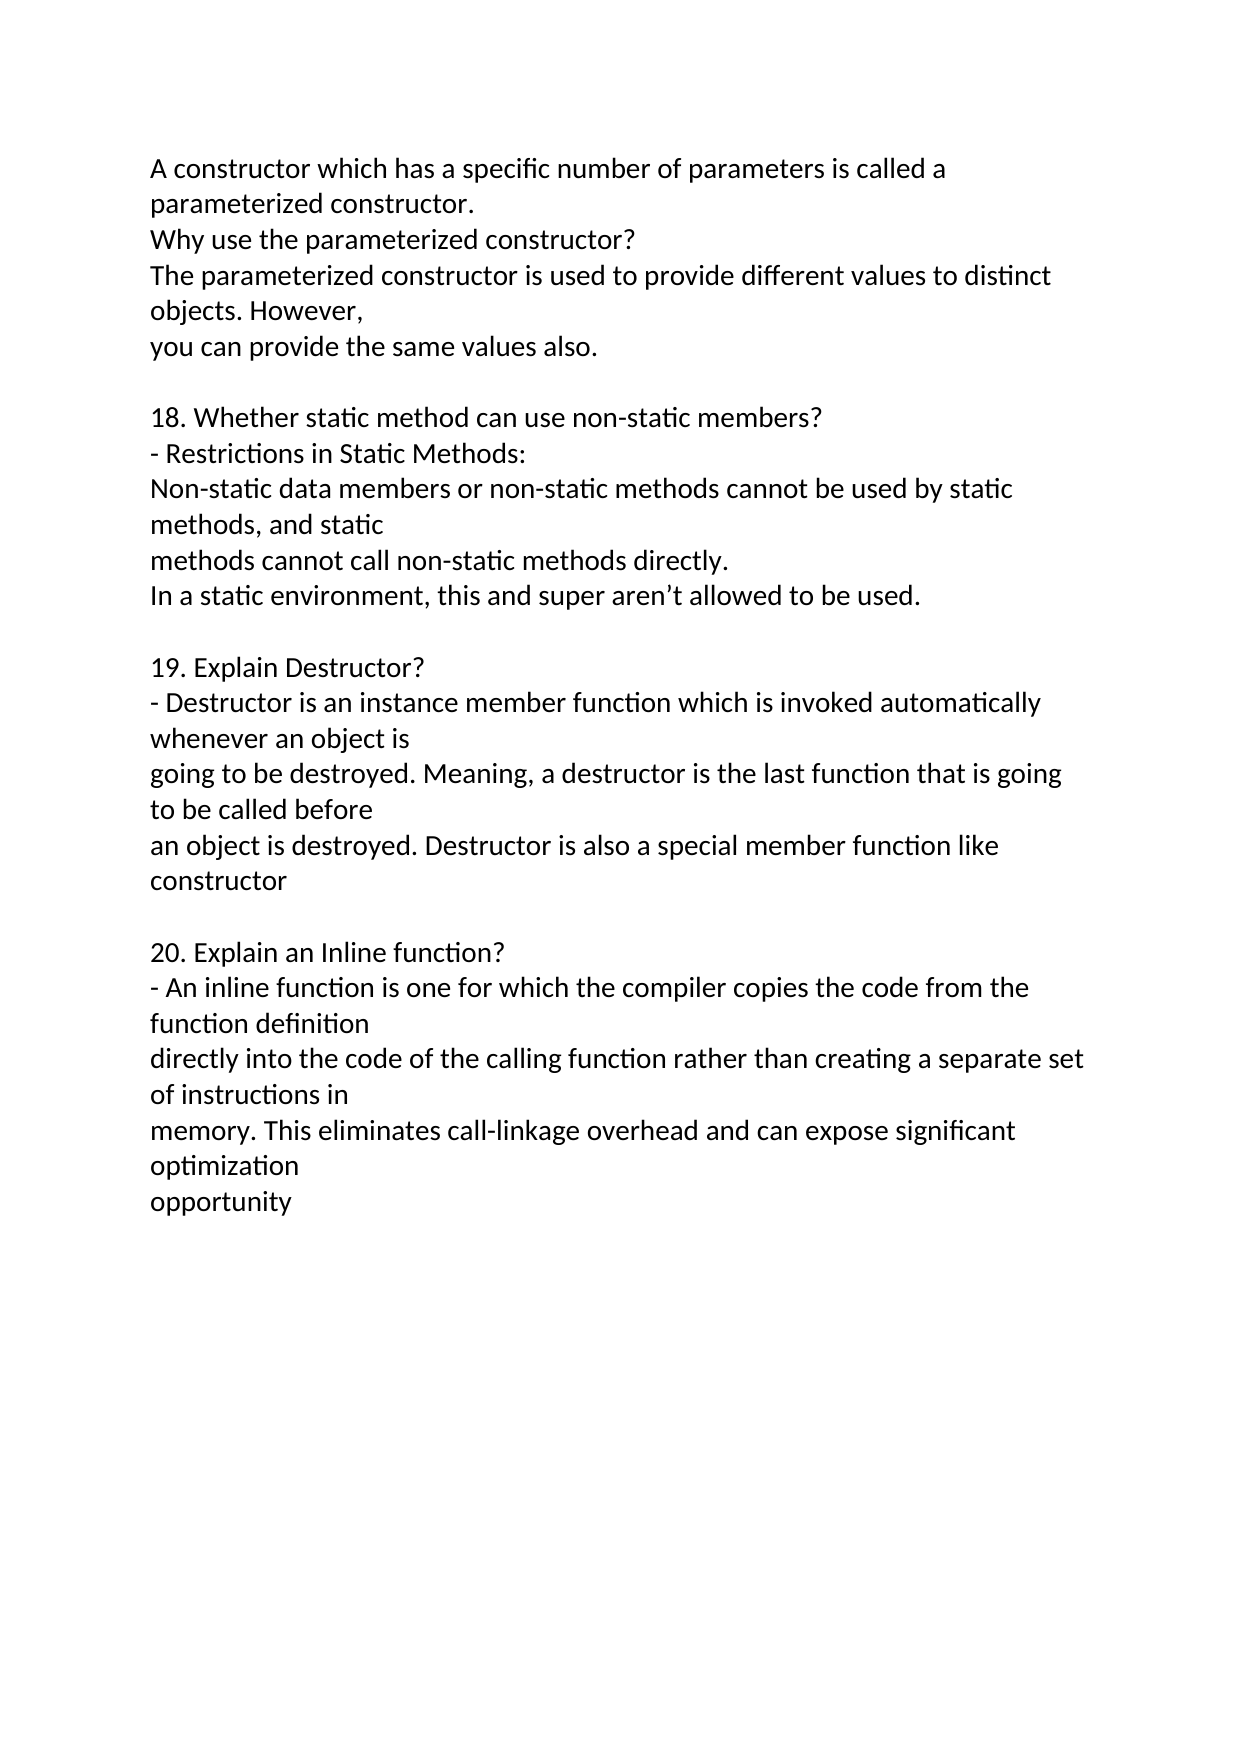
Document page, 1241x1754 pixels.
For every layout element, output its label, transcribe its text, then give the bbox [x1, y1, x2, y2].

text A constructor which has a specific number of parameters is called a parameterized constructor. [150, 150, 1090, 221]
text - An inline function is one for which the compiler copies the code from the function definition [150, 969, 1090, 1041]
text an object is destroyed. Destructor is also a special member function like constructor [150, 827, 1090, 898]
text memory. This eliminates call-linkage overhead and can expose significant optimization [150, 1112, 1090, 1183]
text - Restrictions in Static Methods: [150, 435, 1090, 471]
text - Destructor is an instance member function which is invoked automatically whenever an object is [150, 684, 1090, 756]
text 20. Explain an Inline function? [150, 934, 1090, 969]
text Why use the parameterized constructor? [150, 221, 1090, 257]
text directly into the code of the calling function rather than creating a separate set of instructions in [150, 1041, 1090, 1112]
text The parameterized constructor is used to provide different values to distinct objects. However, [150, 257, 1090, 328]
text 19. Explain Destructor? [150, 649, 1090, 684]
text 18. Whether static method can use non-static members? [150, 399, 1090, 435]
text opportunity [150, 1183, 1090, 1219]
text going to be destroyed. Meaning, a destructor is the last function that is going to be called before [150, 756, 1090, 827]
text methods cannot call non-static methods directly. [150, 542, 1090, 577]
text In a static environment, this and super aren’t allowed to be used. [150, 577, 1090, 613]
text Non-static data members or non-static methods cannot be used by static methods, and static [150, 471, 1090, 542]
text you can provide the same values also. [150, 328, 1090, 364]
